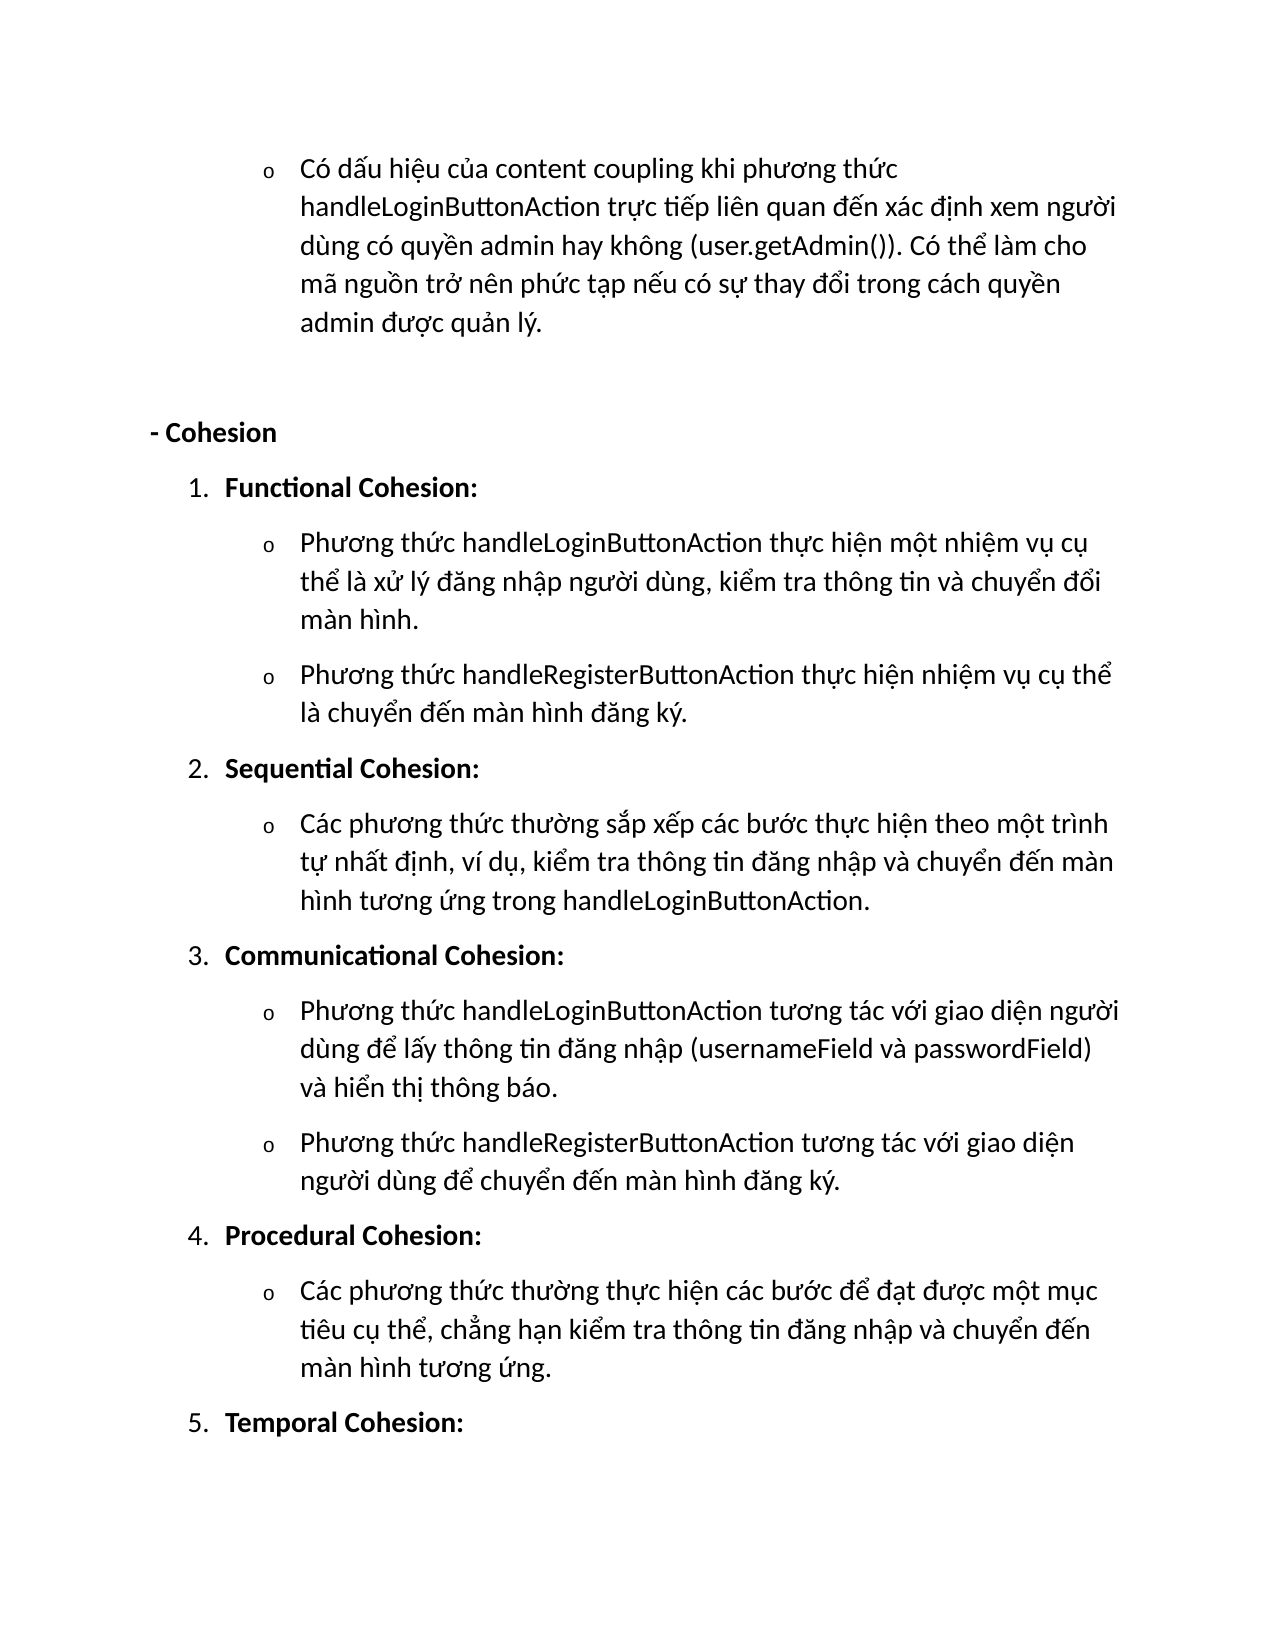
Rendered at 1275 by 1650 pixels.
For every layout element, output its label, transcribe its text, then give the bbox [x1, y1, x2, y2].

text - Cohesion [150, 414, 1125, 449]
list Các phương thức thường thực hiện các bước để đạt được một mục tiêu cụ thể, chẳng hạn kiểm tra thông tin đăng nhập và chuyển đến màn hình tương ứng. [262, 1272, 1125, 1385]
list Sequential Cohesion: [187, 750, 1125, 785]
list Các phương thức thường sắp xếp các bước thực hiện theo một trình tự nhất định, ví dụ, kiểm tra thông tin đăng nhập và chuyển đến màn hình tương ứng trong handleLoginButtonAction. [262, 805, 1125, 917]
list Phương thức handleLoginButtonAction tương tác với giao diện người dùng để lấy thông tin đăng nhập (usernameField và passwordField) và hiển thị thông báo. [262, 992, 1125, 1104]
list Phương thức handleLoginButtonAction thực hiện một nhiệm vụ cụ thể là xử lý đăng nhập người dùng, kiểm tra thông tin và chuyển đổi màn hình. [262, 524, 1125, 637]
list Phương thức handleRegisterButtonAction thực hiện nhiệm vụ cụ thể là chuyển đến màn hình đăng ký. [262, 656, 1125, 730]
list Procedural Cohesion: [187, 1217, 1125, 1253]
list Communicational Cohesion: [187, 937, 1125, 972]
list Có dấu hiệu của content coupling khi phương thức handleLoginButtonAction trực tiếp liên quan đến xác định xem người dùng có quyền admin hay không (user.getAdmin()). Có thể làm cho mã nguồn trở nên phức tạp nếu có sự thay đổi trong cách quyền admin được quản lý. [262, 150, 1125, 339]
list Phương thức handleRegisterButtonAction tương tác với giao diện người dùng để chuyển đến màn hình đăng ký. [262, 1124, 1125, 1198]
list Functional Cohesion: [187, 469, 1125, 505]
list Temporal Cohesion: [187, 1404, 1125, 1440]
